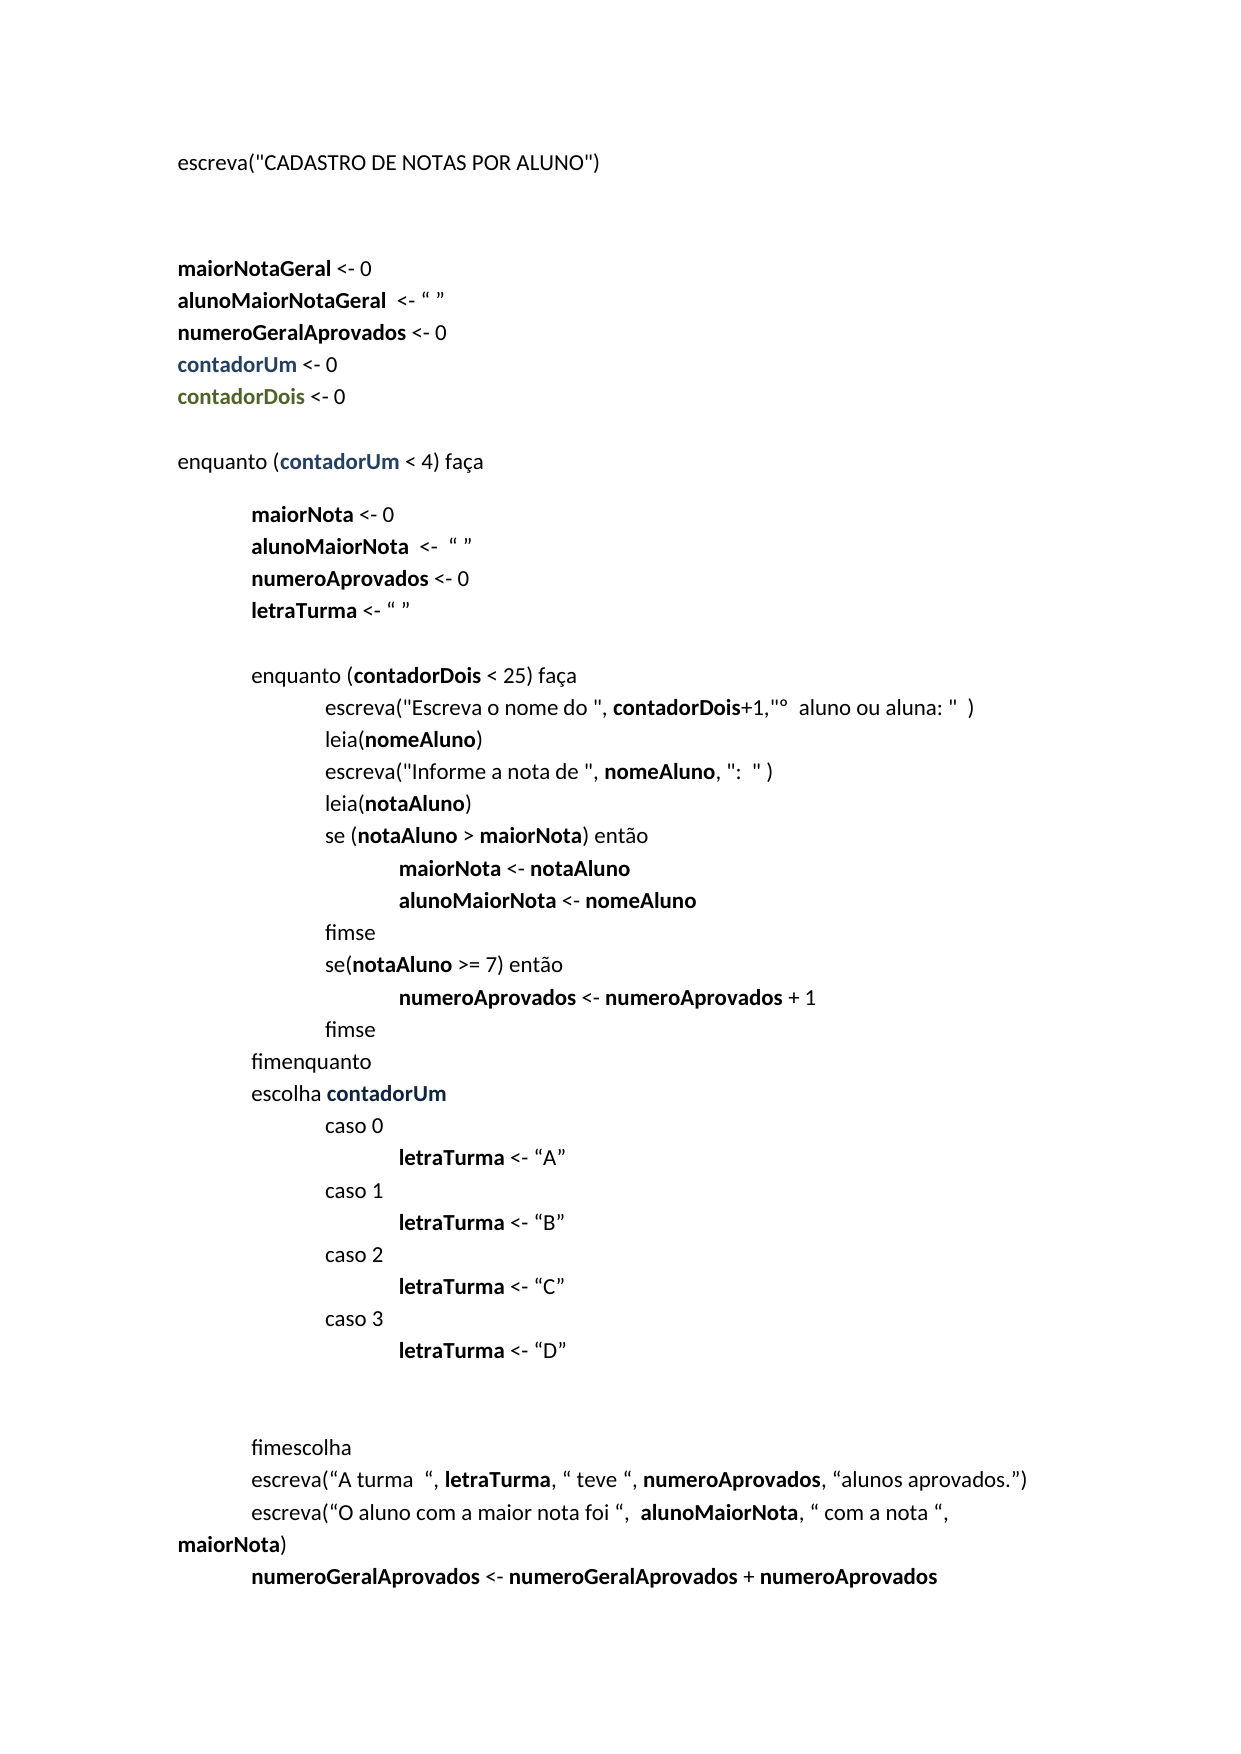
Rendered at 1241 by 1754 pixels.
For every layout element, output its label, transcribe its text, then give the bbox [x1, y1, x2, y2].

text numeroGeralAprovados <- numeroGeralAprovados + numeroAprovados [177, 1562, 1063, 1590]
text caso 3 [177, 1304, 1063, 1332]
text fimescolha [177, 1433, 1063, 1461]
text numeroGeralAprovados <- 0 [177, 318, 1063, 346]
text contadorDois <- 0 [177, 382, 1063, 410]
text leia(nomeAluno) [177, 725, 1063, 753]
text fimenquanto [177, 1047, 1063, 1075]
text escreva(“A turma “, letraTurma, “ teve “, numeroAprovados, “alunos aprovados.”) [177, 1465, 1063, 1493]
text letraTurma <- “ ” [177, 596, 1063, 624]
text escreva("Informe a nota de ", nomeAluno, ": " ) [251, 757, 1063, 785]
text escreva("Escreva o nome do ", contadorDois+1,"º aluno ou aluna: " ) [177, 693, 1063, 721]
text escreva(“O aluno com a maior nota foi “, alunoMaiorNota, “ com a nota “, maiorNota) [177, 1498, 1063, 1558]
text fimse [177, 918, 1063, 946]
text maiorNotaGeral <- 0 [177, 254, 1063, 282]
text letraTurma <- “A” [177, 1143, 1063, 1172]
text se (notaAluno > maiorNota) então [177, 822, 1063, 850]
text alunoMaiorNota <- “ ” [177, 532, 1063, 560]
text caso 0 [177, 1111, 1063, 1139]
text letraTurma <- “B” [177, 1208, 1063, 1236]
text maiorNota <- notaAluno [177, 854, 1063, 882]
text alunoMaiorNotaGeral <- “ ” [177, 286, 1063, 314]
text caso 1 [251, 1176, 1063, 1204]
text fimse [177, 1015, 1063, 1043]
text enquanto (contadorDois < 25) faça [177, 661, 1063, 689]
text leia(notaAluno) [177, 789, 1063, 817]
text se(notaAluno >= 7) então [177, 950, 1063, 978]
text escreva("CADASTRO DE NOTAS POR ALUNO") [177, 148, 1063, 176]
text escolha contadorUm [177, 1079, 1063, 1107]
text letraTurma <- “D” [177, 1337, 1063, 1365]
text caso 2 [177, 1240, 1063, 1268]
text contadorUm <- 0 [177, 350, 1063, 378]
text maiorNota <- 0 [177, 500, 1063, 528]
text alunoMaiorNota <- nomeAluno [177, 886, 1063, 914]
text numeroAprovados <- numeroAprovados + 1 [177, 983, 1063, 1011]
text enquanto (contadorUm < 4) faça [177, 447, 1063, 475]
text letraTurma <- “C” [177, 1272, 1063, 1300]
text numeroAprovados <- 0 [177, 564, 1063, 592]
